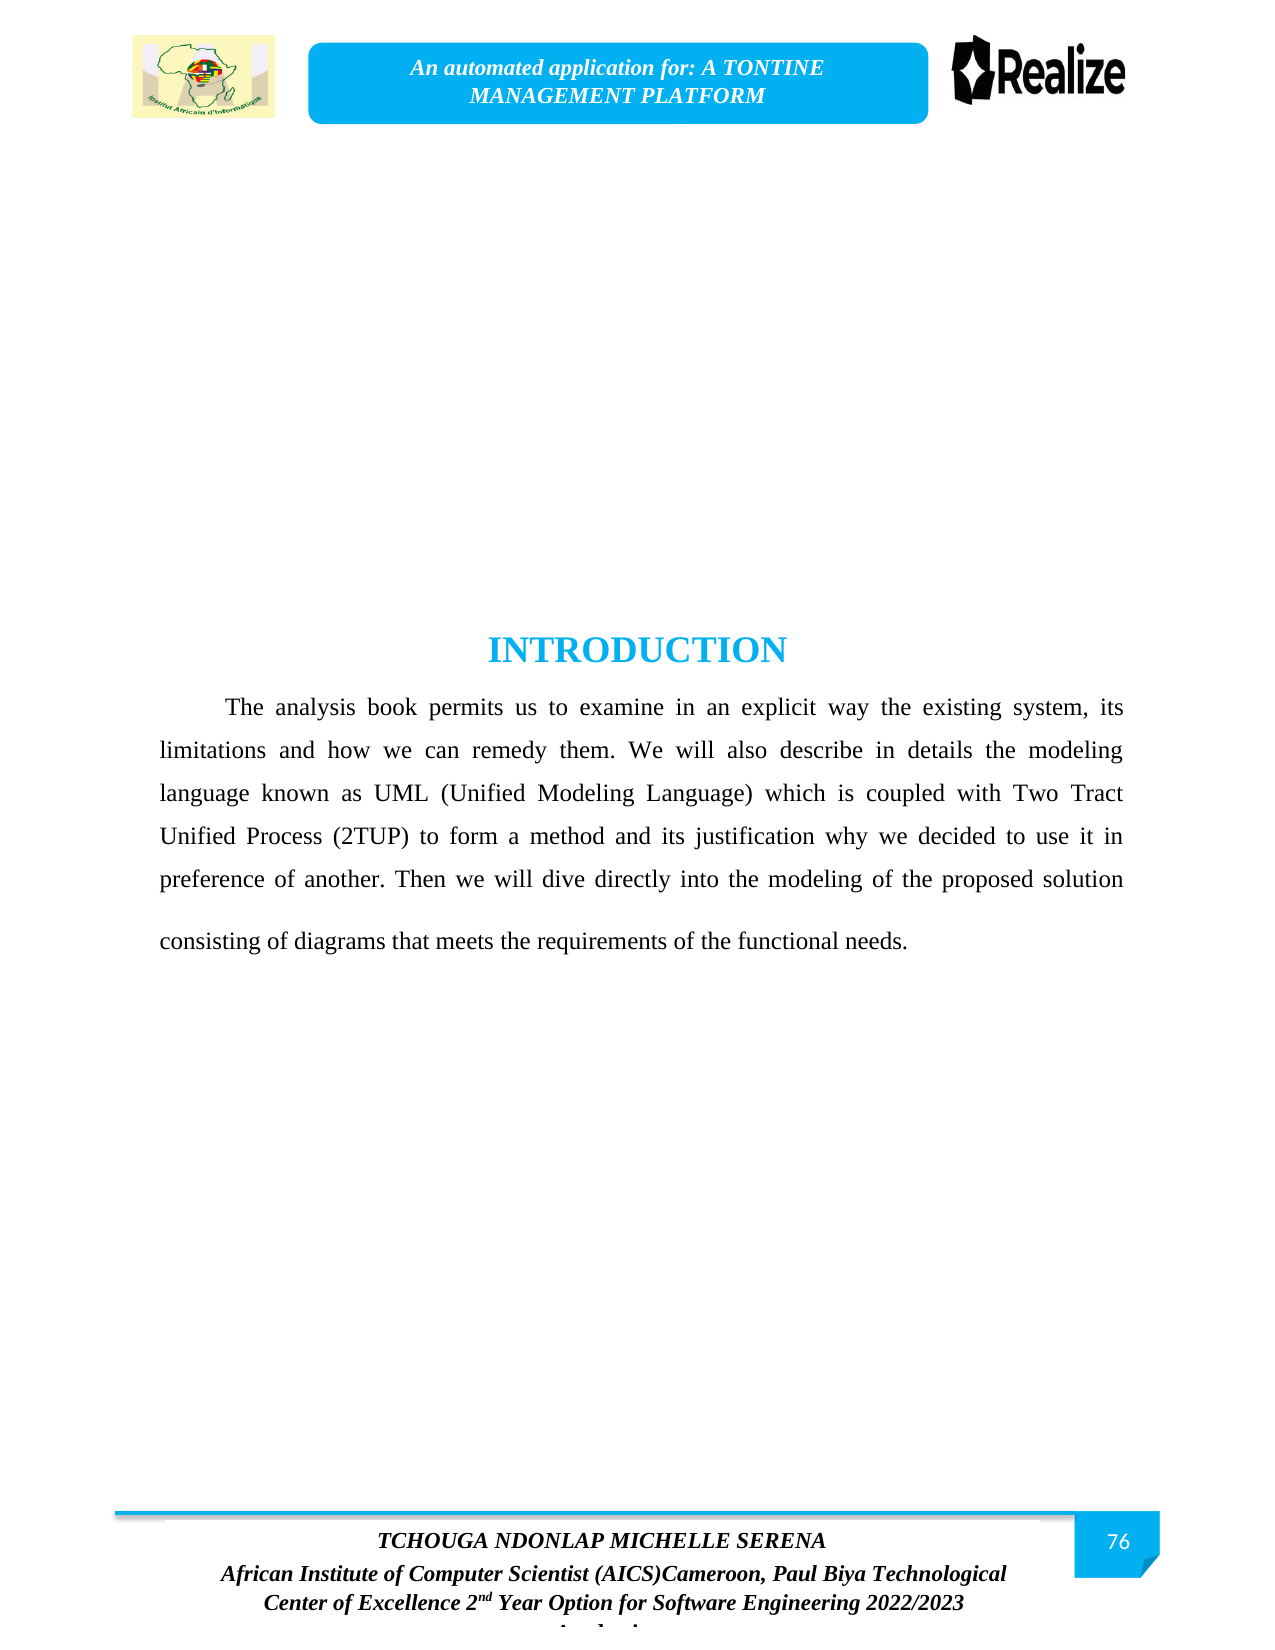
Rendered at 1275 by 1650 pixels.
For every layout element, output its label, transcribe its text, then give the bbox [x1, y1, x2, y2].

picture [132, 35, 275, 118]
picture [951, 35, 1125, 105]
text The analysis book permits us to examine in an explicit way the existing system, its limitations and how we can remedy them. We will also describe in details the modeling language known as UML (Unified Modeling Language) which is coupled with Two Tract Unified Process (2TUP) to form a method and its justification why we decided to use it in preference of another. Then we will dive directly into the modeling of the proposed solution consisting of diagrams that meets the requirements of the functional needs. [159, 692, 1125, 958]
subtitle INTRODUCTION [150, 627, 1125, 670]
picture [106, 1506, 1082, 1527]
